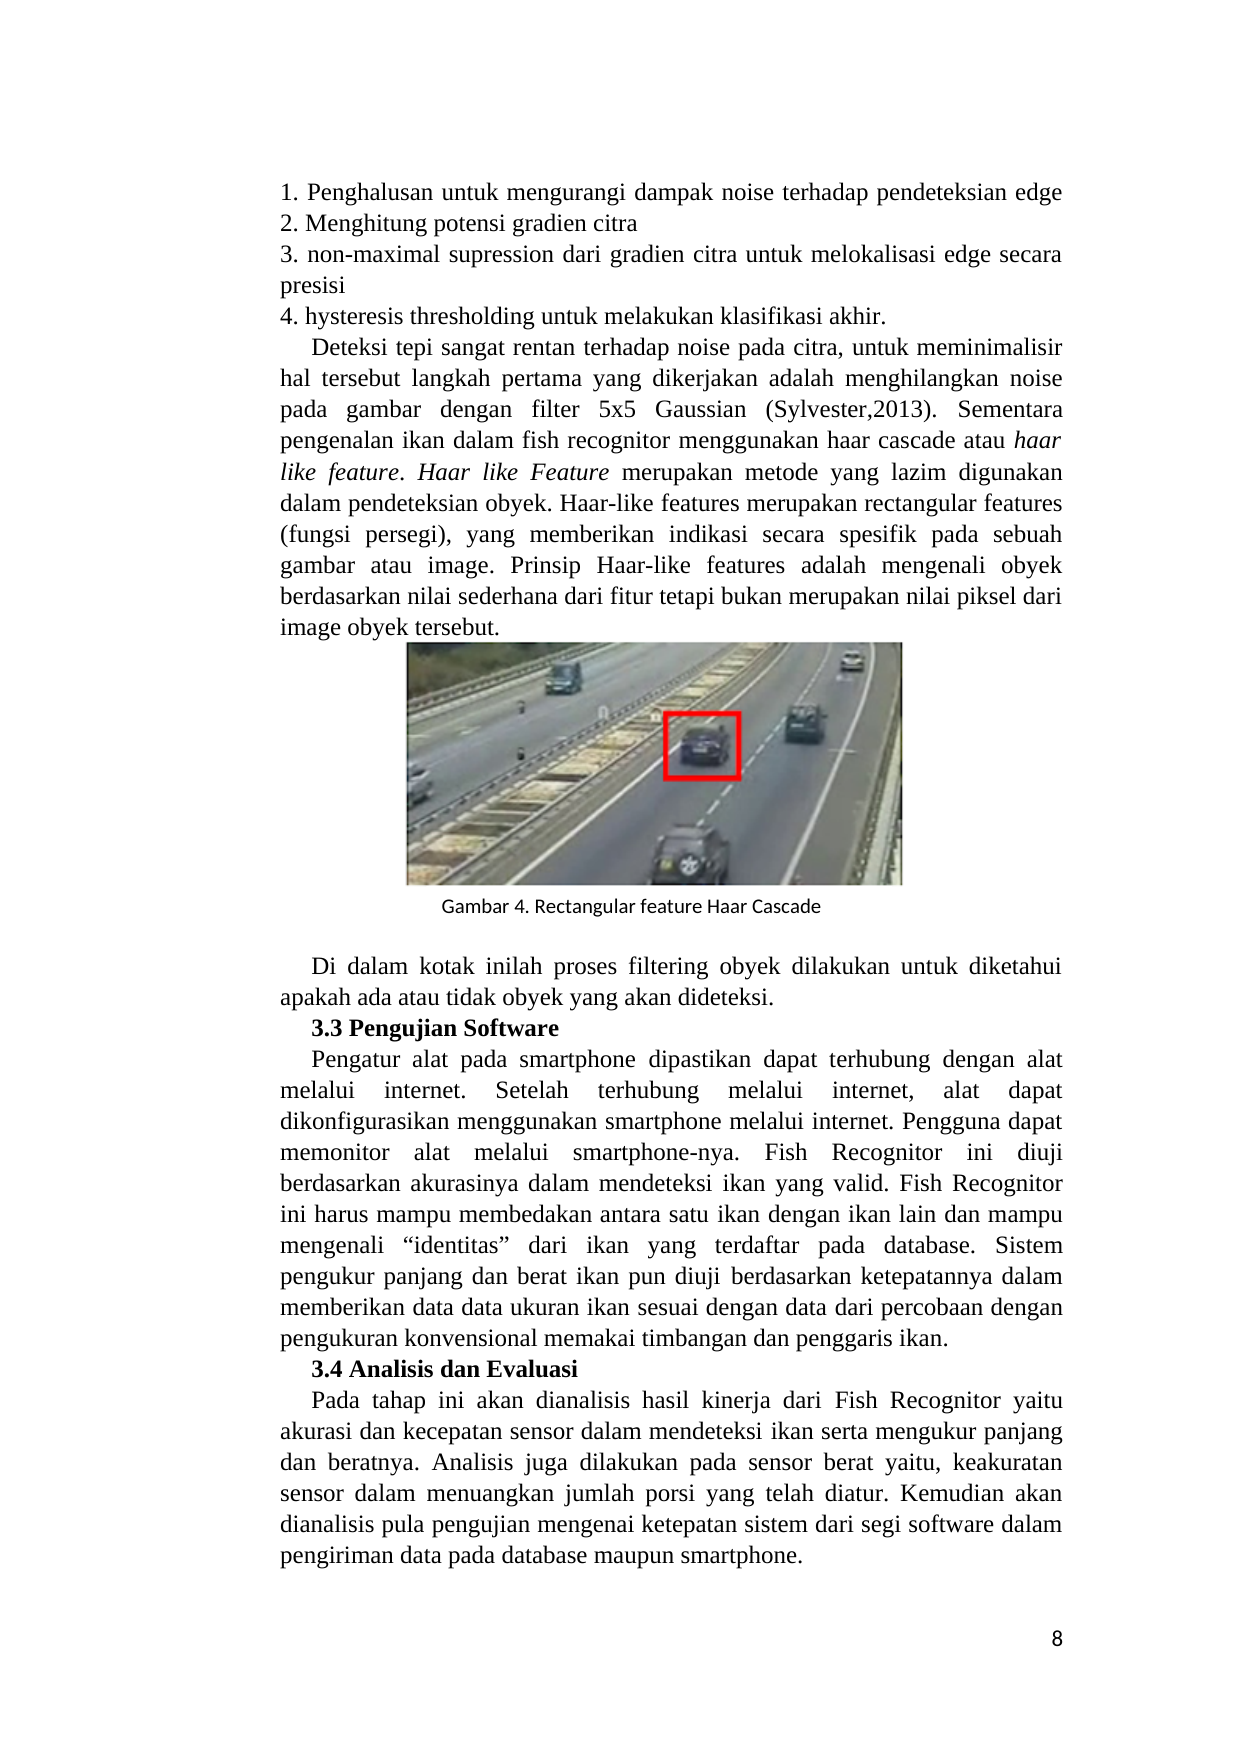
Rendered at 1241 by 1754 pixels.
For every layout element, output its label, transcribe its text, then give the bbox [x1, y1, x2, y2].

picture [404, 641, 904, 887]
list Deteksi tepi sangat rentan terhadap noise pada citra, untuk meminimalisir hal tersebut langkah pertama yang dikerjakan adalah menghilangkan noise pada gambar dengan filter 5x5 Gaussian (Sylvester,2013). Sementara pengenalan ikan dalam fish recognitor menggunakan haar cascade atau haar like feature. Haar like Feature merupakan metode yang lazim digunakan dalam pendeteksian obyek. Haar-like features merupakan rectangular features (fungsi persegi), yang memberikan indikasi secara spesifik pada sebuah gambar atau image. Prinsip Haar-like features adalah mengenali obyek berdasarkan nilai sederhana dari fitur tetapi bukan merupakan nilai piksel dari image obyek tersebut. [280, 332, 1063, 641]
list 1. Penghalusan untuk mengurangi dampak noise terhadap pendeteksian edge 2. Menghitung potensi gradien citra [280, 177, 1063, 237]
list 3. non-maximal supression dari gradien citra untuk melokalisasi edge secara presisi [280, 239, 1063, 299]
list Pada tahap ini akan dianalisis hasil kinerja dari Fish Recognitor yaitu akurasi dan kecepatan sensor dalam mendeteksi ikan serta mengukur panjang dan beratnya. Analisis juga dilakukan pada sensor berat yaitu, keakuratan sensor dalam menuangkan jumlah porsi yang telah diatur. Kemudian akan dianalisis pula pengujian mengenai ketepatan sistem dari segi software dalam pengiriman data pada database maupun smartphone. [280, 1385, 1063, 1569]
list 4. hysteresis thresholding untuk melakukan klasifikasi akhir. [280, 301, 1063, 330]
list 3.4 Analisis dan Evaluasi [280, 1354, 1063, 1383]
list 3.3 Pengujian Software [280, 1013, 1063, 1042]
list Pengatur alat pada smartphone dipastikan dapat terhubung dengan alat melalui internet. Setelah terhubung melalui internet, alat dapat dikonfigurasikan menggunakan smartphone melalui internet. Pengguna dapat memonitor alat melalui smartphone-nya. Fish Recognitor ini diuji berdasarkan akurasinya dalam mendeteksi ikan yang valid. Fish Recognitor ini harus mampu membedakan antara satu ikan dengan ikan lain dan mampu mengenali “identitas” dari ikan yang terdaftar pada database. Sistem pengukur panjang dan berat ikan pun diuji berdasarkan ketepatannya dalam memberikan data data ukuran ikan sesuai dengan data dari percobaan dengan pengukuran konvensional memakai timbangan dan penggaris ikan. [280, 1044, 1063, 1352]
list Di dalam kotak inilah proses filtering obyek dilakukan untuk diketahui apakah ada atau tidak obyek yang akan dideteksi. [280, 951, 1063, 1011]
